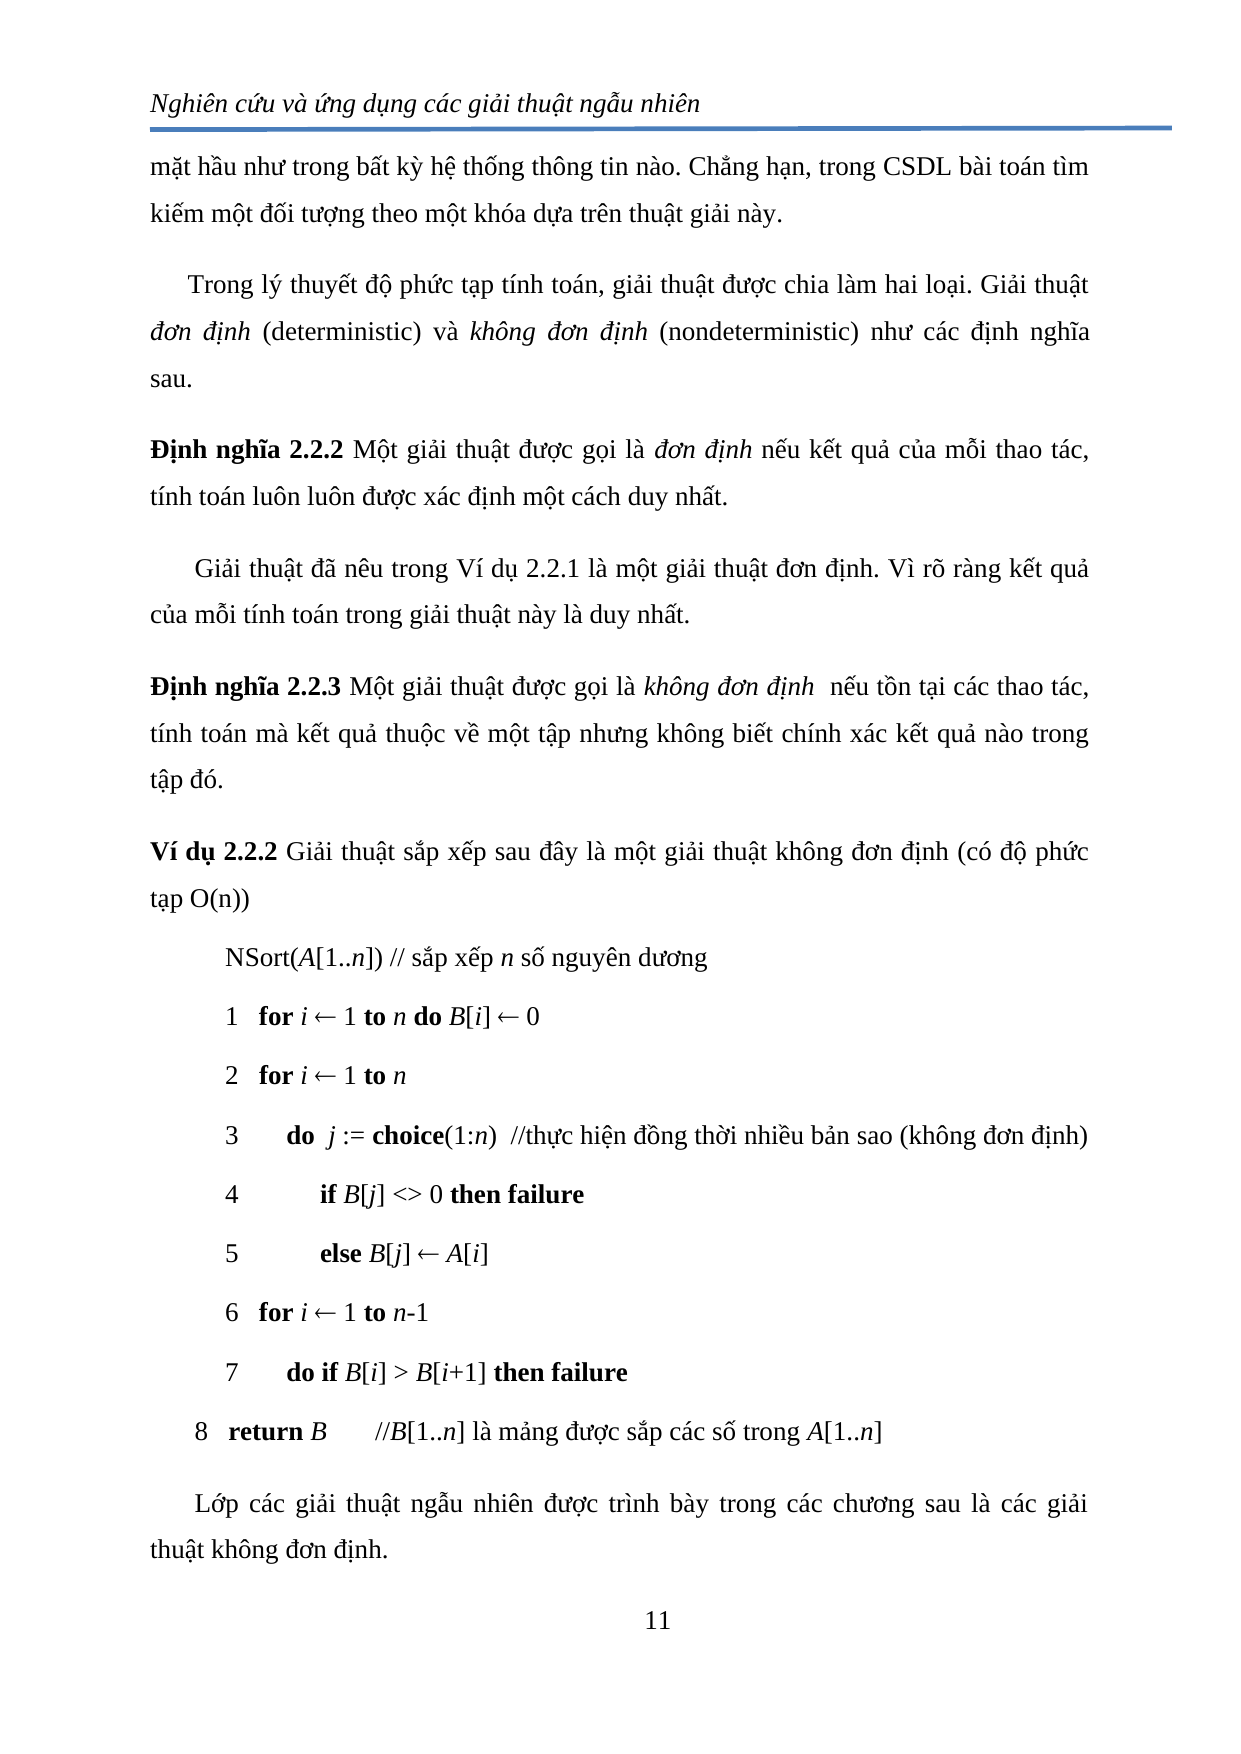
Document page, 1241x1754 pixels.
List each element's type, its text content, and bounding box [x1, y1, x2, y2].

text 8 return B //B[1..n] là mảng được sắp các số trong A[1..n] [150, 1415, 1090, 1446]
text 2 for i 1 to n [150, 1059, 1090, 1091]
text 1 for i 1 to n do B[i] 0 [150, 1000, 1090, 1031]
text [150, 150, 1090, 228]
text Ví dụ 2.2.2 Giải thuật sắp xếp sau đây là một giải thuật không đơn định (có độ phức tạp O(n)) [150, 835, 1090, 913]
text Trong lý thuyết độ phức tạp tính toán, giải thuật được chia làm hai loại. Giải thuật đơn định (deterministic) và không đơn định (nondeterministic) như các định nghĩa sau. [150, 268, 1090, 393]
text 5 else B[j] A[i] [150, 1237, 1090, 1268]
text 3 do j := choice(1:n) //thực hiện đồng thời nhiều bản sao (không đơn định) [150, 1119, 1090, 1150]
text Định nghĩa 2.2.2 Một giải thuật được gọi là đơn định nếu kết quả của mỗi thao tác, tính toán luôn luôn được xác định một cách duy nhất. [150, 433, 1090, 511]
text NSort(A[1..n]) // sắp xếp n số nguyên dương [150, 941, 1090, 972]
text 7 do if B[i] > B[i+1] then failure [150, 1356, 1090, 1387]
text 4 if B[j] <> 0 then failure [150, 1178, 1090, 1209]
text Lớp các giải thuật ngẫu nhiên được trình bày trong các chương sau là các giải thuật không đơn định. [150, 1487, 1090, 1564]
text 6 for i 1 to n-1 [150, 1296, 1090, 1328]
text Định nghĩa 2.2.3 Một giải thuật được gọi là không đơn định nếu tồn tại các thao tác, tính toán mà kết quả thuộc về một tập nhưng không biết chính xác kết quả nào trong tập đó. [150, 670, 1090, 794]
text Giải thuật đã nêu trong Ví dụ 2.2.1 là một giải thuật đơn định. Vì rõ ràng kết quả của mỗi tính toán trong giải thuật này là duy nhất. [150, 552, 1090, 629]
